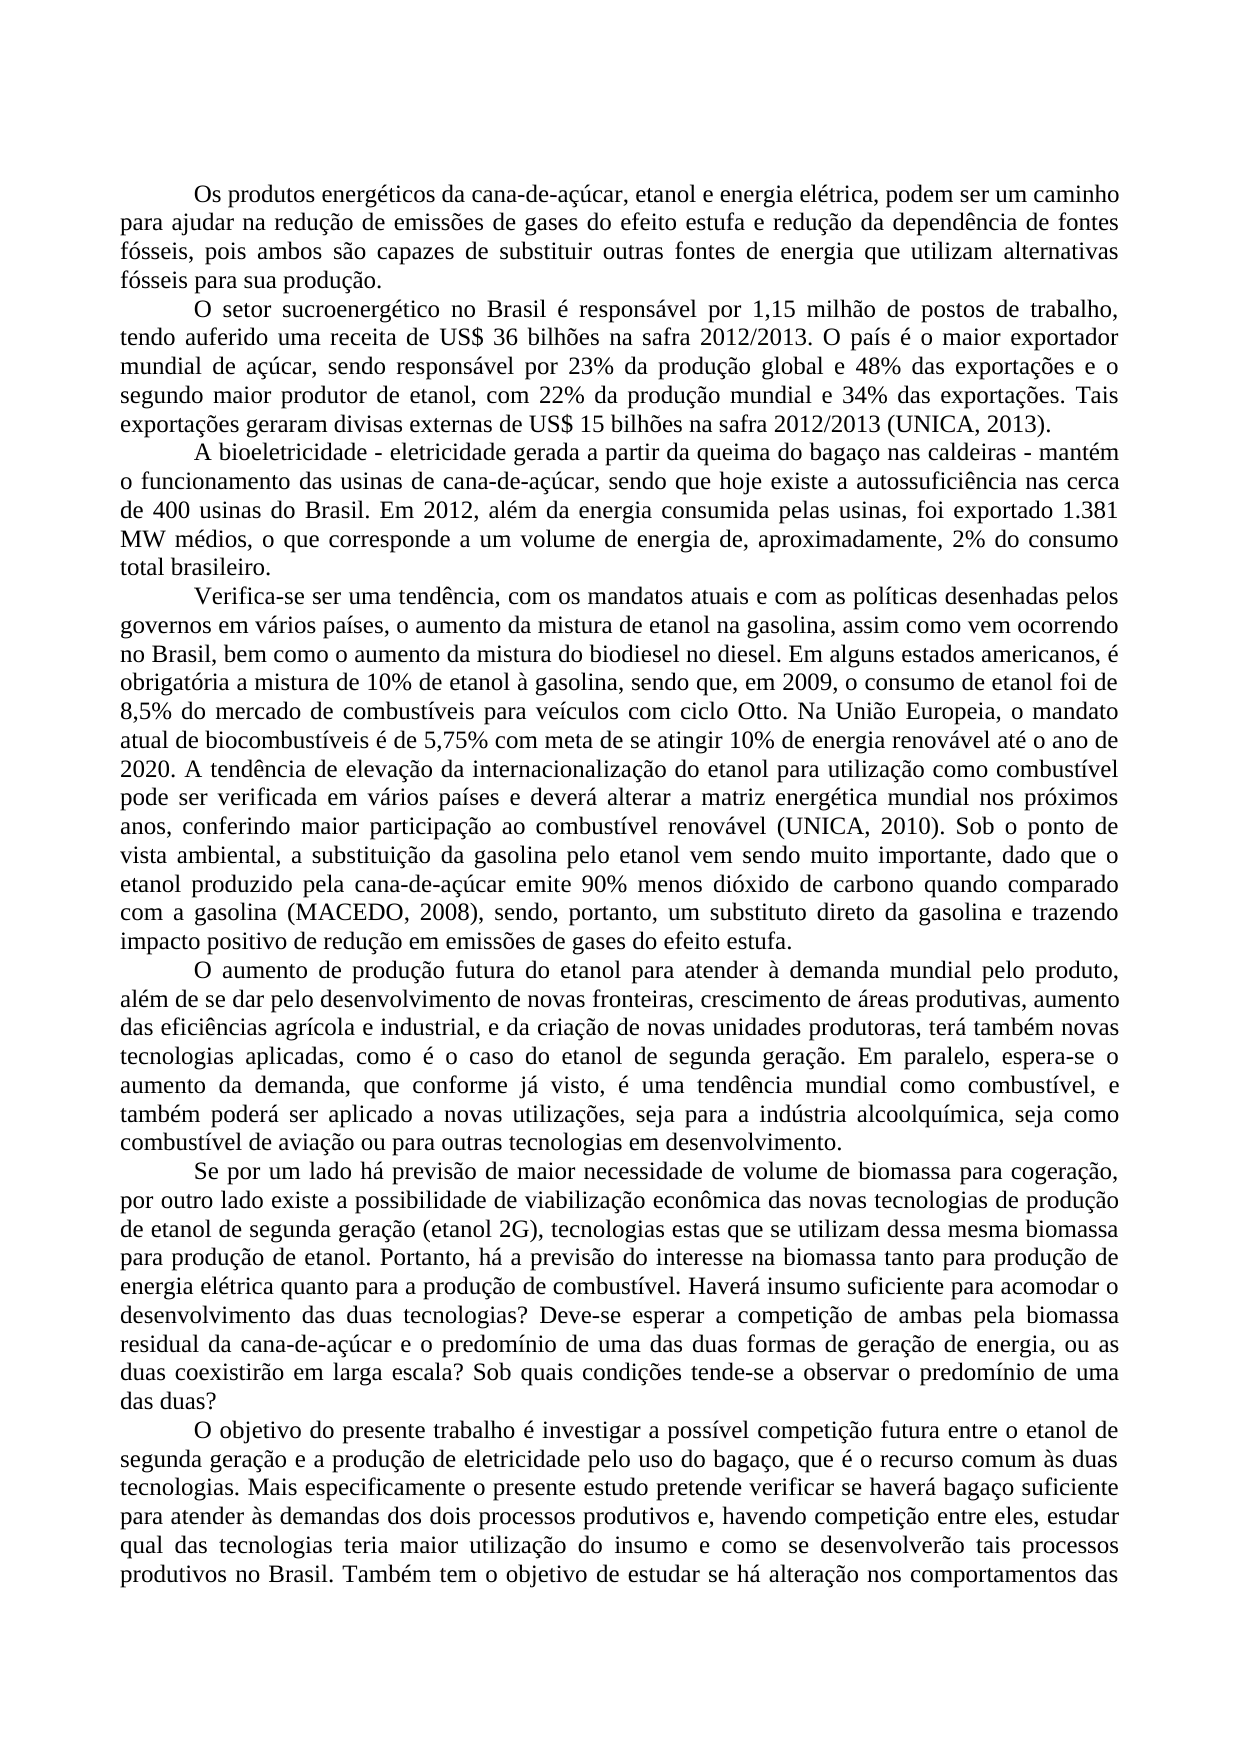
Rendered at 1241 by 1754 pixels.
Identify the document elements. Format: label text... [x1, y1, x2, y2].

text Verifica-se ser uma tendência, com os mandatos atuais e com as políticas desenhadas pelos governos em vários países, o aumento da mistura de etanol na gasolina, assim como vem ocorrendo no Brasil, bem como o aumento da mistura do biodiesel no diesel. Em alguns estados americanos, é obrigatória a mistura de 10% de etanol à gasolina, sendo que, em 2009, o consumo de etanol foi de 8,5% do mercado de combustíveis para veículos com ciclo Otto. Na União Europeia, o mandato atual de biocombustíveis é de 5,75% com meta de se atingir 10% de energia renovável até o ano de 2020. A tendência de elevação da internacionalização do etanol para utilização como combustível pode ser verificada em vários países e deverá alterar a matriz energética mundial nos próximos anos, conferindo maior participação ao combustível renovável (UNICA, 2010). Sob o ponto de vista ambiental, a substituição da gasolina pelo etanol vem sendo muito importante, dado que o etanol produzido pela cana-de-açúcar emite 90% menos dióxido de carbono quando comparado com a gasolina (MACEDO, 2008), sendo, portanto, um substituto direto da gasolina e trazendo impacto positivo de redução em emissões de gases do efeito estufa. [120, 581, 1120, 955]
text Os produtos energéticos da cana-de-açúcar, etanol e energia elétrica, podem ser um caminho para ajudar na redução de emissões de gases do efeito estufa e redução da dependência de fontes fósseis, pois ambos são capazes de substituir outras fontes de energia que utilizam alternativas fósseis para sua produção. [120, 179, 1120, 294]
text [120, 1415, 1120, 1587]
text O setor sucroenergético no Brasil é responsável por 1,15 milhão de postos de trabalho, tendo auferido uma receita de US$ 36 bilhões na safra 2012/2013. O país é o maior exportador mundial de açúcar, sendo responsável por 23% da produção global e 48% das exportações e o segundo maior produtor de etanol, com 22% da produção mundial e 34% das exportações. Tais exportações geraram divisas externas de US$ 15 bilhões na safra 2012/2013 (UNICA, 2013). [120, 294, 1120, 437]
text O aumento de produção futura do etanol para atender à demanda mundial pelo produto, além de se dar pelo desenvolvimento de novas fronteiras, crescimento de áreas produtivas, aumento das eficiências agrícola e industrial, e da criação de novas unidades produtoras, terá também novas tecnologias aplicadas, como é o caso do etanol de segunda geração. Em paralelo, espera-se o aumento da demanda, que conforme já visto, é uma tendência mundial como combustível, e também poderá ser aplicado a novas utilizações, seja para a indústria alcoolquímica, seja como combustível de aviação ou para outras tecnologias em desenvolvimento. [120, 955, 1120, 1156]
text Se por um lado há previsão de maior necessidade de volume de biomassa para cogeração, por outro lado existe a possibilidade de viabilização econômica das novas tecnologias de produção de etanol de segunda geração (etanol 2G), tecnologias estas que se utilizam dessa mesma biomassa para produção de etanol. Portanto, há a previsão do interesse na biomassa tanto para produção de energia elétrica quanto para a produção de combustível. Haverá insumo suficiente para acomodar o desenvolvimento das duas tecnologias? Deve-se esperar a competição de ambas pela biomassa residual da cana-de-açúcar e o predomínio de uma das duas formas de geração de energia, ou as duas coexistirão em larga escala? Sob quais condições tende-se a observar o predomínio de uma das duas? [120, 1156, 1120, 1415]
text A bioeletricidade - eletricidade gerada a partir da queima do bagaço nas caldeiras - mantém o funcionamento das usinas de cana-de-açúcar, sendo que hoje existe a autossuficiência nas cerca de 400 usinas do Brasil. Em 2012, além da energia consumida pelas usinas, foi exportado 1.381 MW médios, o que corresponde a um volume de energia de, aproximadamente, 2% do consumo total brasileiro. [120, 437, 1120, 581]
